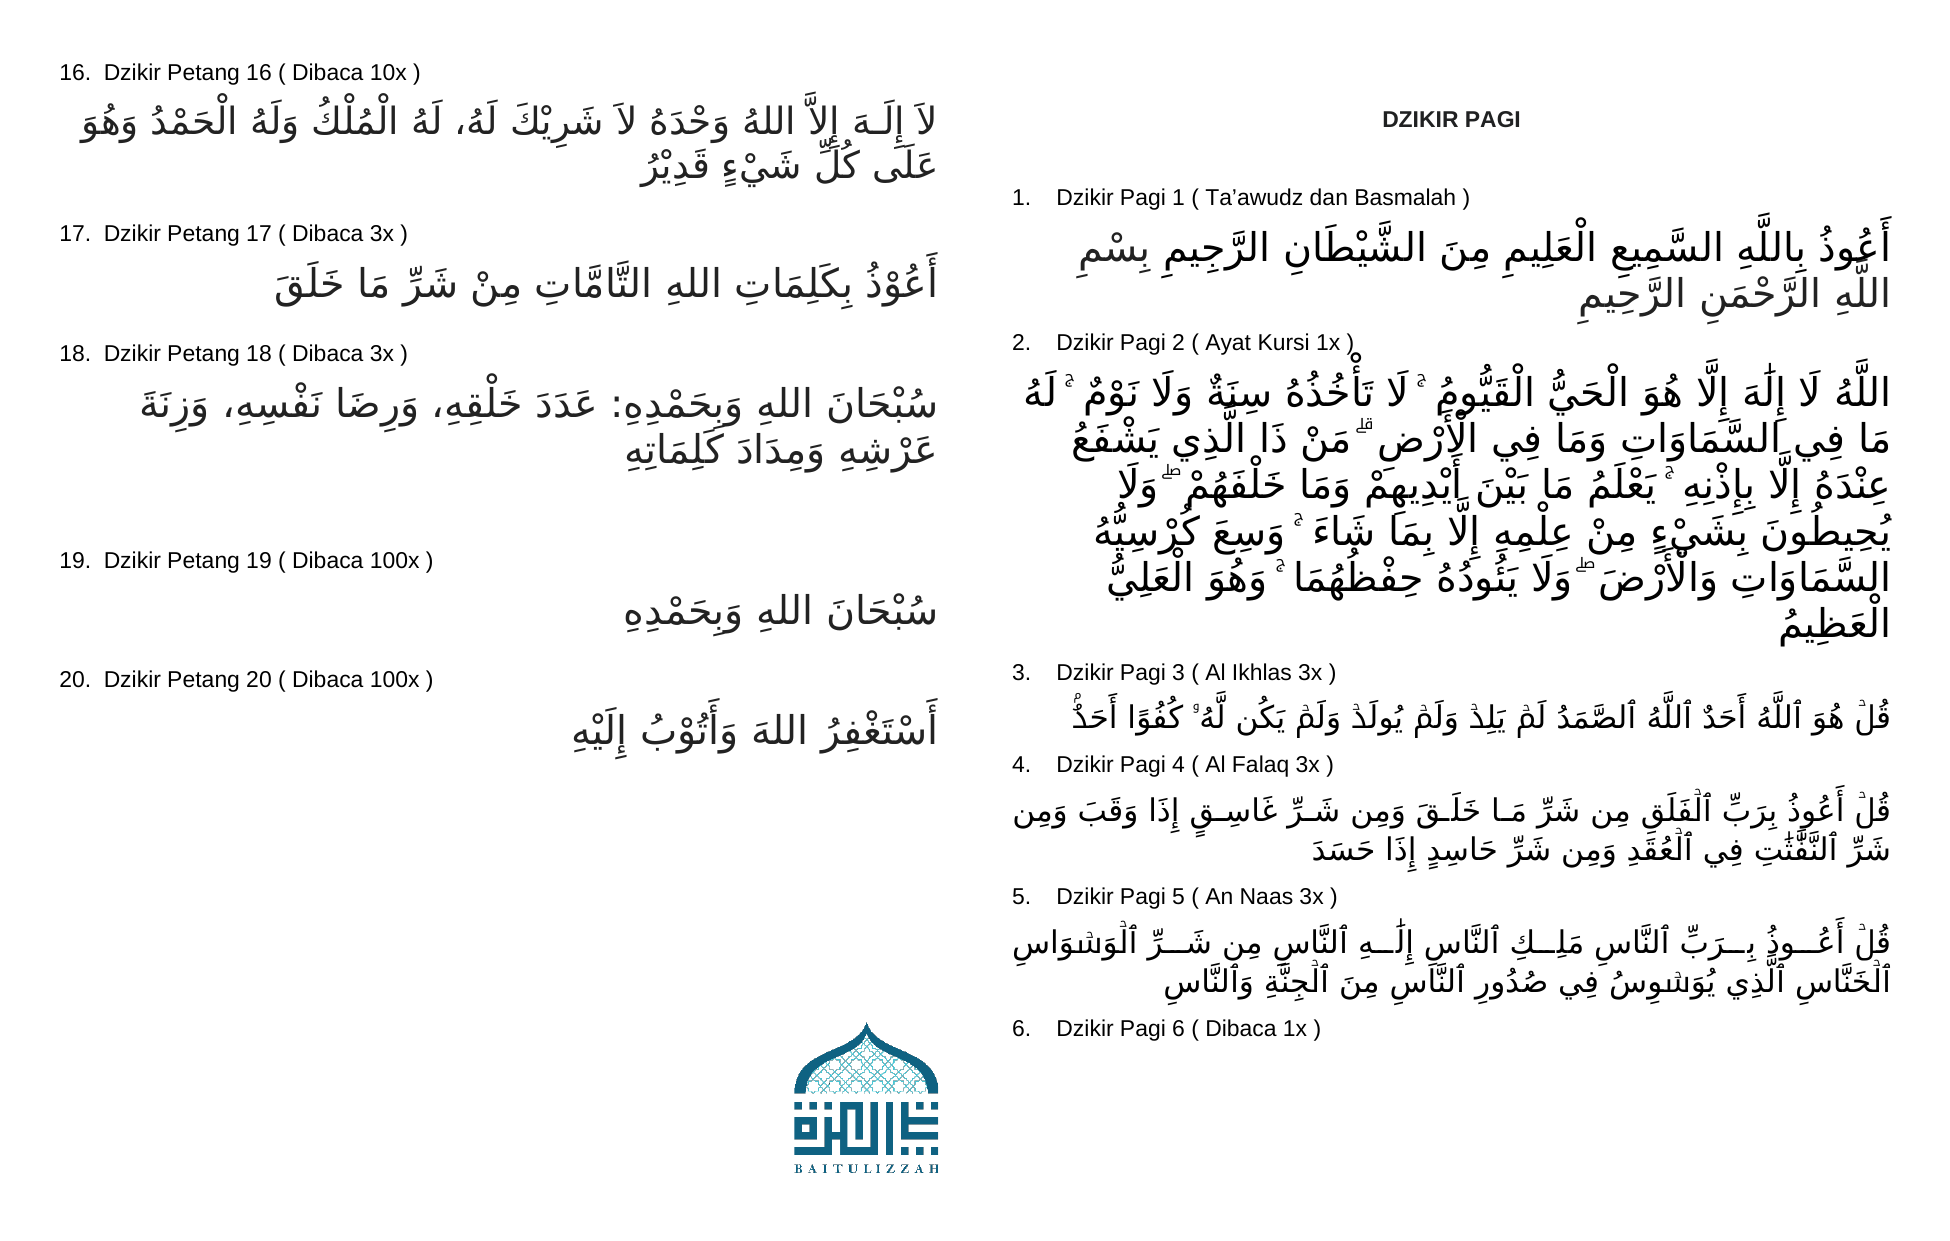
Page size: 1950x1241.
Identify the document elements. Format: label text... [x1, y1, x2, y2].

text اللَّهُ لَا إِلَٰهَ إِلَّا هُوَ الْحَيُّ الْقَيُّومُ ۚ لَا تَأْخُذُهُ سِنَةٌ وَلَا نَوْمٌ ۚ لَهُ مَا فِي السَّمَاوَاتِ وَمَا فِي الْأَرْضِ ۗ مَنْ ذَا الَّذِي يَشْفَعُ عِنْدَهُ إِلَّا بِإِذْنِهِ ۚ يَعْلَمُ مَا بَيْنَ أَيْدِيهِمْ وَمَا خَلْفَهُمْ ۖ وَلَا يُحِيطُونَ بِشَيْءٍ مِنْ عِلْمِهِ إِلَّا بِمَا شَاءَ ۚ وَسِعَ كُرْسِيُّهُ السَّمَاوَاتِ وَالْأَرْضَ ۖ وَلَا يَئُودُهُ حِفْظُهُمَا ۚ وَهُوَ الْعَلِيُّ الْعَظِيمُ [1012, 370, 1891, 646]
text سُبْحَانَ اللهِ وَبِحَمْدِهِ: عَدَدَ خَلْقِهِ، وَرِضَا نَفْسِهِ، وَزِنَةَ عَرْشِهِ وَمِدَادَ كَلِمَاتِهِ [59, 381, 938, 473]
list Dzikir Pagi 2 ( Ayat Kursi 1x ) [1012, 329, 1891, 356]
list Dzikir Pagi 5 ( An Naas 3x ) [1012, 883, 1891, 909]
text قُلۡ هُوَ ٱللَّهُ أَحَدٌ ٱللَّهُ ٱلصَّمَدُ لَمۡ يَلِدۡ وَلَمۡ يُولَدۡ وَلَمۡ يَكُن لَّهُۥ كُفُوًا أَحَدُۢ [1012, 700, 1891, 736]
list Dzikir Petang 18 ( Dibaca 3x ) [59, 340, 938, 366]
text قُلۡ أَعُوذُ بِرَبِّ ٱلۡفَلَقِ مِن شَرِّ مَا خَلَقَ وَمِن شَرِّ غَاسِقٍ إِذَا وَقَبَ وَمِن شَرِّ ٱلنَّفَّٰثَٰتِ فِي ٱلۡعُقَدِ وَمِن شَرِّ حَاسِدٍ إِذَا حَسَدَ [1012, 792, 1891, 868]
text أَسْتَغْفِرُ اللهَ وَأَتُوْبُ إِلَيْهِ [59, 707, 938, 753]
text أَعُوْذُ بِكَلِمَاتِ اللهِ التَّامَّاتِ مِنْ شَرِّ مَا خَلَقَ [59, 261, 938, 307]
list Dzikir Petang 19 ( Dibaca 100x ) [59, 547, 938, 573]
list Dzikir Pagi 6 ( Dibaca 1x ) [1012, 1015, 1891, 1041]
list Dzikir Petang 17 ( Dibaca 3x ) [59, 220, 938, 246]
text لاَ إِلَـهَ إِلاَّ اللهُ وَحْدَهُ لاَ شَرِيْكَ لَهُ، لَهُ الْمُلْكُ وَلَهُ الْحَمْدُ وَهُوَ عَلَى كُلِّ شَيْءٍ قَدِيْرُ [59, 100, 938, 187]
text سُبْحَانَ اللهِ وَبِحَمْدِهِ [59, 588, 938, 634]
picture [794, 1022, 939, 1173]
text أَعُوذُ بِاللَّهِ السَّمِيعِ الْعَلِيمِ مِنَ الشَّيْطَانِ الرَّجِيمِ بِسْمِ اللَّهِ الرَّحْمَنِ الرَّحِيمِ [1012, 224, 1891, 317]
list Dzikir Pagi 4 ( Al Falaq 3x ) [1012, 751, 1891, 778]
text DZIKIR PAGI [1012, 106, 1891, 132]
text قُلۡ أَعُوذُ بِرَبِّ ٱلنَّاسِ مَلِكِ ٱلنَّاسِ إِلَٰهِ ٱلنَّاسِ مِن شَرِّ ٱلۡوَسۡوَاسِ ٱلۡخَنَّاسِ ٱلَّذِي يُوَسۡوِسُ فِي صُدُورِ ٱلنَّاسِ مِنَ ٱلۡجِنَّةِ وَٱلنَّاسِ [1012, 924, 1891, 1000]
list Dzikir Petang 20 ( Dibaca 100x ) [59, 666, 938, 693]
list Dzikir Pagi 3 ( Al Ikhlas 3x ) [1012, 659, 1891, 685]
list Dzikir Petang 16 ( Dibaca 10x ) [59, 59, 938, 85]
list Dzikir Pagi 1 ( Ta’awudz dan Basmalah ) [1012, 184, 1891, 210]
